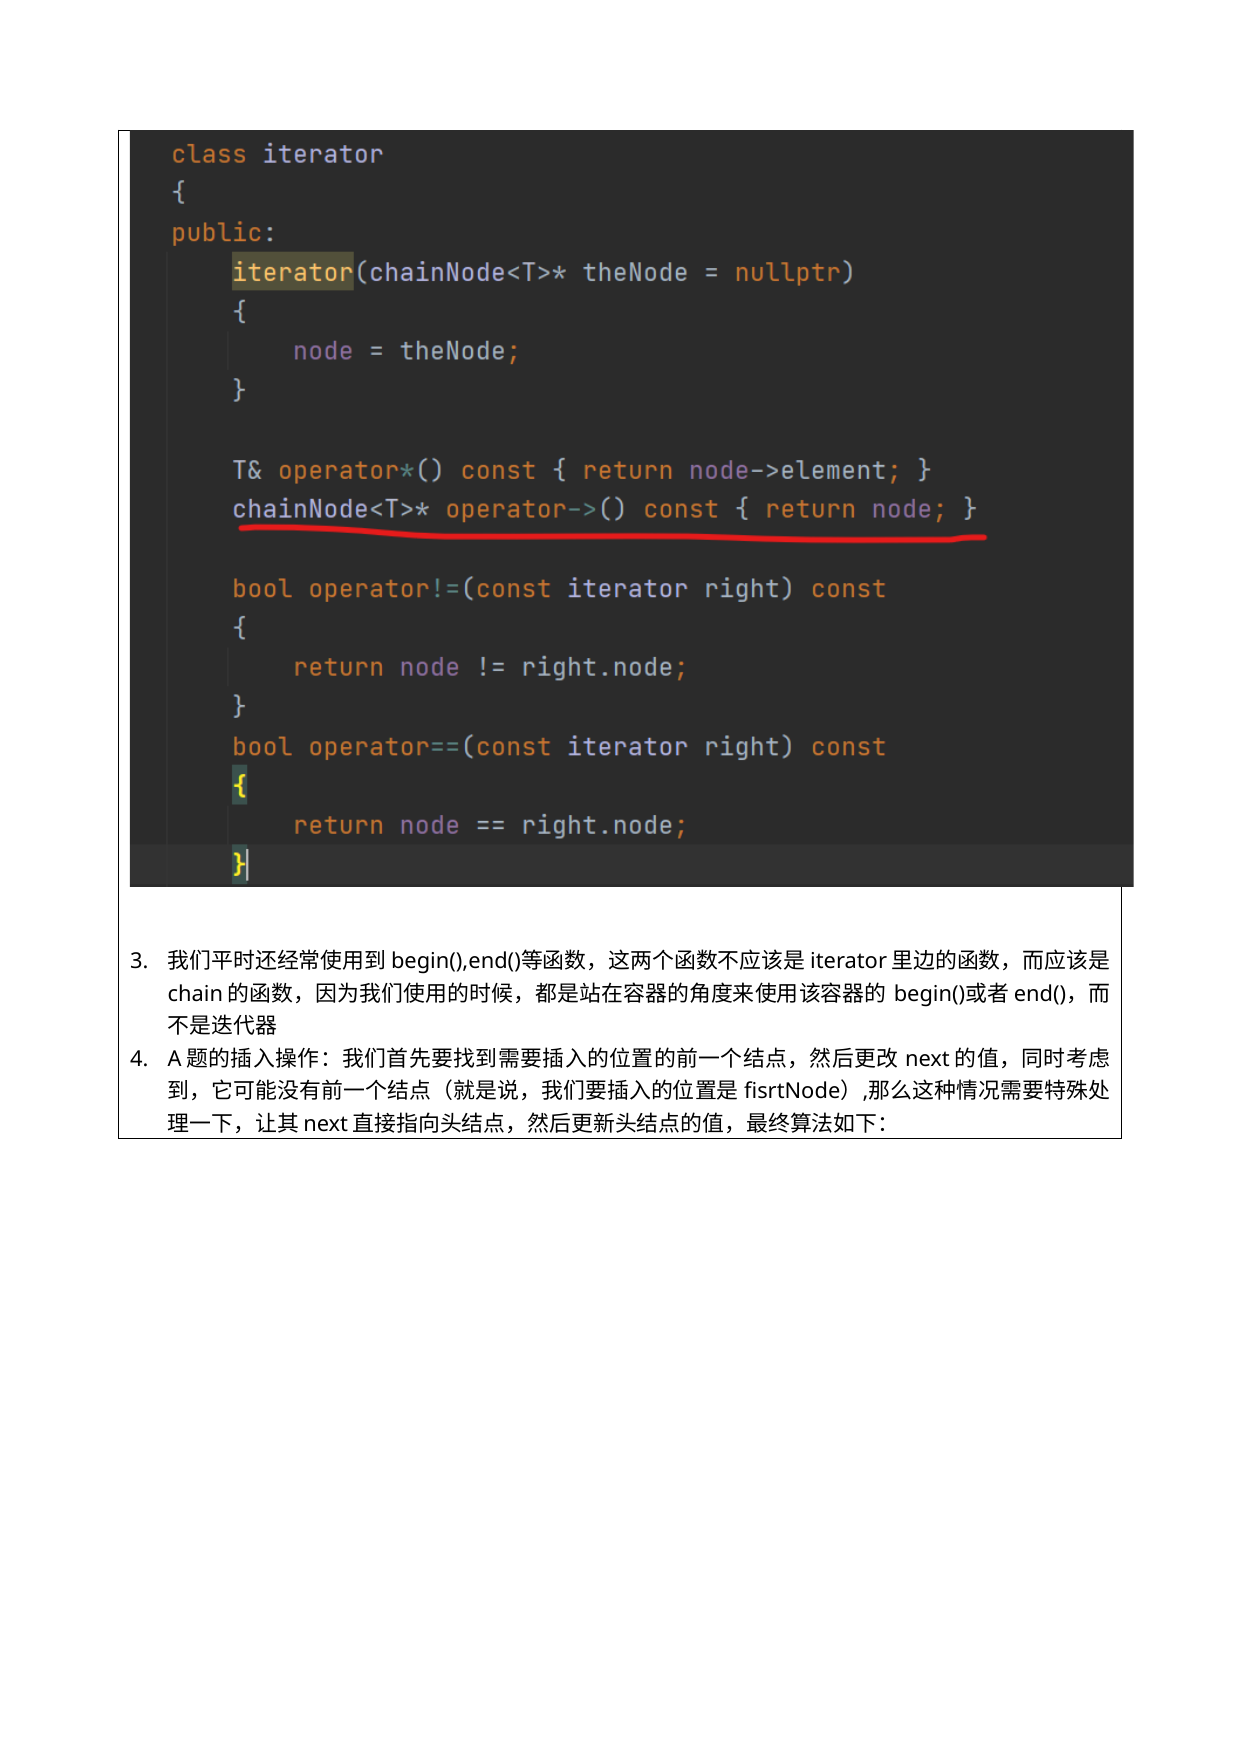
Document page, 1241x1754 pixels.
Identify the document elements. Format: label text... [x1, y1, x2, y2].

table_cell 实验内容 1、题目描述： 要求封装链表类，链表迭代器类； 链表类需提供操作：在指定位置插入元素，删除指定元素，搜索链表中是否有指定元素，原地逆置链表，输出链表； 不得使用与链表实现相关的STL。 输入输出格式： 输入：第一行两个整数 N 和 Q。 第二行 N 个整数，作为节点的元素值，创建链表。 接下来 Q 行，执行各个操作，具体格式如下： 插入操作 : 1 idx val，在链表的idx位置插入元素val; 删除操作 : 2 val，删除链表中的 val 元素。若链表中存在多个该元素，仅删除第一个。若该元素不存在，输出 -1； 逆置操作 : 3，原地逆置链表； 查询操作 : 4 val，查询链表中的val元素，并输出其索引。若链表中存在多个该元素，仅输出第一个的索引。若不存在该元素，输出 -1； 输出操作 : 5，使用链表迭代器，输出当前链表索引与元素的异或和。 2、题目描述： 要求使用题目一中实现的链表类，迭代器类完成本题； 不得使用与题目实现相关的STL； 给定两组整数序列，你需要分别创建两个有序链表，使用链表迭代器实现链表的合并，并分别输出这三个有序链表的索引与元素的异或和。 注：给定序列是无序的，你需要首先得到一个有序的链表。 输入输出格式： 输入： 第一行两个整数 N 和 M； 第二行 N 个整数，代表第一组整数序列； 第三行 M 个整数，代表第二组整数序列。 输出： 三行整数。分别代表第一组数、第二组数对应的有序链表与合并后有序链表的索引与元素的异或和。 数据结构与算法描述 （整体思路描述，所需要的数据结构与算法） 首先对于每一个链表结点我们需要封装一个结构体，这个类需要有保存的值和指向下一个结点的指针，即为 然后我们需要站在链表的角度对结点进行统一的管理，链表需要查询索引、删除某个值、在某个特定位置插入特定的值、输出题目要求的异或值等功能，因此我们建立链表类如下： 对于迭代器，我们考虑到它是一个智能指针，需要重载++ ，*，->等运算符，我们平时用*iter的意思是取出它所指的元素的值，iter->意思是取出它所指的结点，因此构造如下：值得注意的是，书上的重载->可能是错的，它返回的是&node->element，这个在clion上只能取出来element，对于next指针就不行了。 我们平时还经常使用到begin(),end()等函数，这两个函数不应该是iterator里边的函数，而应该是chain的函数，因为我们使用的时候，都是站在容器的角度来使用该容器的begin()或者end()，而不是迭代器 A题的插入操作：我们首先要找到需要插入的位置的前一个结点，然后更改next的值，同时考虑到，它可能没有前一个结点（就是说，我们要插入的位置是fisrtNode）,那么这种情况需要特殊处理一下，让其next直接指向头结点，然后更新头结点的值，最终算法如下： 删除操作： 删除操作与插入操作类似，都是需要找到被删除结点的前一个结点，然后更新next值 同样的，如果它没有前一个结点（firstNode），那么需要更改fisrtNode的值，最终算法如下： 对于rerverse操作：我们需要用三个指针记录，本算法使用的是迭代器来进行操作，p1是p2的上一个结点，p3是p2的下一个结点，每次都让p2->next指向p1指向的chainNode，然后p2与p1均往后移动，因为它们原来的next已经改了，所以用p3记录，再往后移动。最终代码如下： 对于查询操作：使用迭代器遍历搜寻，当没有到end()并且没有找到就++，最后判断一下是否找到即可，代码如下： 输出异或和：思路与查询类似，也是遍历搜寻，最后记录一下即可 对于B题使用的数据结构，与A题大体类似，都是链表与迭代器。唯一有变动的是排序算法那里，需要增加merge函数与sort函数，我们使用的sort函数是基数排序 Merge函数其实就是归并排序中对左右两个区间整理有序之后，放回去的过程，时间复杂度O(n)，只要没到end，就可以继续比较，代码如下： 对于基数排序，由于它的精髓就是稳定排序，因此我们增加了push_back函数，使得对于当前这一轮中的所有箱子里，它们的相对顺序是不变的（稳定），对于每一轮操作，我们都需要提取出有效的数字，放到相应的箱子里去。然后收集的时候是从前往后收集，保持稳定。代码如下： 测试结果（测试输入，测试输出） A题输入： 输出： B题输出 输出： 分析与探讨（结果分析，若存在问题，探讨解决问题的途径） 测试数据的时候发现死循环了怎么办？ 解决：经过debug发现，是因为短路问题 这么写会造成死循环，因为如果这个时候iter的值是nullptr，而*nullptr是没有定义的，正确的应该是先判断iter是否为end()，即为： 对于迭代器，我们是应该将其单独作为一个类合适还是放到了chain类里边合适？ 解决：应该放到类里，如果不放到类里，那么我们在使用的时候就会很麻烦，对于类型的传递就要传两次。如果放到了 chain类里，那么我们使用的时候会很方便，同时对于一些chain类的操作，也可以借助iterator来实现。 对于迭代器，我们是将其作为一个成员放到chain类私有成员或者共有成员里好还是作为定义放到public里好？ 解决：应该作为定义放到public里好，①首先，如果作为一个私有成员，那么用户在使用的时候就无法使用了（除非调用public函数），②其次，如果作为一个成员放到Public里，那么我们用户自行定义的时候，就必须使用这个成员，会非常令人疑惑，使用成本很大，如果作为一个定义放到了chain类里就不会有什么问题。 对于边界条件的判定，我们在插入与删除函数的时候，都要找到上一个结点的位置，而如果被插入和删除的结点如果是firstNode，那么它就没有上一个结点，这个时候需要特判一下 在reverse函数中，第一次调用的时候跟预期结果不一样怎么办？ 解决：debug发现，是因为原来的next值被更改了，而使用的时候没注意，就发生了错误。以后在写程序的时候，一定先想好逻辑在开始。同时对于每一次的更新，都需更新一下firstNode 对于迭代器，我们考虑到它是一个智能指针，需要重载++ ，*，->等运算符，我们平时用*iter的意思是取出它所指的元素的值，iter->意思是取出它所指的结点，因此构造如下：值得注意的是，书上的重载->可能是错的，它返回的是&node->element，这个在clion上只能取出来element，对于next指针就不行。正确的写法应该是： 对于基数排序，需要在末尾插入，如果是一个一个Insert会很慢，因此我们更新一个变量lastNode,可以帮助我们更快的插入。 自己写的时候测的样例都是对的，交到oj平台上就RE了，怎么办？ 解决：RE常见情况的是数组下标越界，但是经过自己debug发现，实际情况是switch case条件没有break语句，才RE，在平时，能用switch case尽量用switch case而不是If else ，因为switch case执行的次数少。 在测试样例的时候发现自己的输出值跟预期不同，怎么办？ 解决：经过debug发现，在删除操作的时候，对于数组的size变量没有更新，从而导致错误。以后在写函数的时候，一定需要注意的一点就是调用更新私有变量成员。 (10)一个一个写操作很麻烦怎么办？ 解决：运用面向对象的思想，将函数封装为类内函数，以后只需要调用类内函数即可进行操作。 附录：实现源代码（本实验的全部源程序代码，程序风格清晰易理解，有充分的注释） A题 #include <iostream> using namespace std; template <class T> struct chainNode { T element; chainNode<T>* next;//指向下一个结点的指针 chainNode() {} chainNode(const T& element) { this->element = element; } chainNode(const T& element, chainNode<T>* next) { this->element = element; this->next = next; } }; template<class T> class chain { public: // constructor, copy constructor and destructor chain(int initialCapacity = 10); chain(const chain<T>&); ~chain(); void indexOf(const T& val) const;//查询索引 void erase(T val);//删除 void insert(int theIndex, const T& theElement);//插入 void output() const;//输出元素异或和 void reverse();//反转操作 class iterator;//迭代器 iterator begin() const { return iterator(firstNode); } iterator end() const { return iterator(nullptr); } class iterator { public: iterator(chainNode<T>* theNode = nullptr) { node = theNode; } T& operator*() const { return node->element; }//重载* chainNode<T>* operator->() const { return node; }//重载-> bool operator!=(const iterator right) const { return node != right.node; } bool operator==(const iterator right) const { return node == right.node; } iterator& operator++() //前++ { node = node->next; return *this; } iterator operator++(int) // 后++ { iterator old = *this; node = node->next; return old; } iterator operator =(const chainNode<T>& c_ptr) { node = c_ptr; return iterator(node); } chainNode<T>* ptr() { return node;//返回指针 } protected: chainNode<T>* node; }; protected: chainNode<T>* firstNode; int listSize; }; template<class T> void chain<T>::indexOf(const T& val) const { int pos = 0;//记录索引 iterator iter(firstNode); while (iter != end() && *iter != val)//如果没到end并且没找到就++ { iter++; pos++; } if (iter == end())//没找到 { cout << -1 << endl; } else//找到了 { cout << pos << endl; } } template<class T> void chain<T>::erase(T val) { iterator iter = begin(); iterator pre(nullptr);//前一个结点 while (iter != end()&& *iter != val ) { pre = iter; iter++; } if (iter == end())//如果没找到 { cout << -1 << endl; } else { //找到 if (iter == begin()) { firstNode = firstNode->next; listSize--; } else { pre->next = iter->next; delete iter.ptr(); listSize--; } } } template<class T> void chain<T>::insert(int theIndex, const T& theElement) { if (theIndex == 0)//插入到头结点 firstNode = new chainNode<T>(theElement, firstNode); else { chainNode<T>* p = firstNode; for (int i = 0; i < theIndex - 1; i++) p = p->next;//找到前一个结点 p->next = new chainNode<T>(theElement, p->next); } listSize++; } template<class T> void chain<T>::output() const { int pos = 0; int ans = 0; for (iterator iter = begin(); iter != end(); iter++, pos++)//没到end()就++ { ans += *iter ^ pos; } cout << ans << endl; } template <class T> void chain<T>::reverse() { //构造函数规定了至少要有一个结点 chain<T>::iterator p1(firstNode);//p1为p2的上一个结点 chain<T>::iterator p2(p1->next); p1->next = nullptr;//p1是firstNode，故reverse之后一定是最后一个结点 while (p2 != nullptr) { chain<T>::iterator p3(p2->next); p2->next = p1.ptr(); p1 = p2;//记录一下p2 firstNode = p2.ptr();//每次都更新一下firstNode p2 = p3;//移动p2 } } template<class T> chain<T>::chain(int initialCapacity) { firstNode = nullptr; listSize = 0; } template<class T> chain<T>::~chain() {// Chain destructor. Delete all nodes in chain. chainNode<T>* nextNode; while (firstNode != NULL) {// delete firstNode nextNode = firstNode->next; delete firstNode; firstNode = nextNode; } } int main() { int n, q; cin >> n >> q; chain<int>my_chain; for (int i = 0; i < n; i++) { int val; cin >> val; my_chain.insert(i, val);//插入到相应的位置 } int flag; int idx, val; for (int i = 0; i < q; i++) { cin >> flag;//标记 switch (flag) { case 1: cin >> idx >> val; my_chain.insert(idx, val); break; case 2: cin >> val; my_chain.erase(val); break; case 3: my_chain.reverse(); break; case 4: cin >> val; my_chain.indexOf(val); break; case 5: my_chain.output(); break; } } return 0; } (2) B题 #include <iostream> #include <cmath> #include <ctime> using namespace std; template <class T> struct chainNode { T element; chainNode<T>* next; chainNode() {} chainNode(const T& element, chainNode<T>* next) { this->element = element; this->next = next; } }; template<class T> class chain { public: // constructor, copy constructor and destructor chain(int initialCapacity = 10); chain(const chain<T>&); ~chain(); // ADT methods bool empty() const { return listSize == 0; } int size() const { return listSize; } void insert(int theIndex, const T& theElement); void output() const; void push_back(T& val); T& get(int theIndex) const; class iterator; iterator begin() const { return iterator(firstNode); } iterator end() const { return iterator(NULL); } //作业 void erase(int theIndex); void merge(chain<T>& c1, chain<T>& c2); void insertSort(); void test() { iterator iter(firstNode); while (iter != end()) { cout << *iter++<<" "; } cout << endl; } void radixSort(int r, int d); void sort_by_radix10(); class iterator { public: iterator(chainNode<T>* theNode = nullptr) { node = theNode; } iterator(const T& val, chainNode<T>* next) { node = new chainNode<T>(val, next); } T& operator*() const { return node->element; } chainNode<T>* operator->() const { return node; } iterator& operator++() // preincrement { node = node->next; return *this; } iterator operator++(int) // postincrement { iterator old = *this; node = node->next; return old; } // equality testing bool operator!=(const iterator right) const { return node != right.node; } bool operator==(const iterator right) const { return node == right.node; } iterator operator =(const chainNode<T>& c_ptr) { node = c_ptr; return iterator(node); } chainNode<T>* ptr() { return node; } protected: chainNode<T>* node; }; // end of iterator class protected: chainNode<T>* firstNode; // pointer to first node in chain chainNode<T>* lastNode; int listSize; // number of elements in list }; template<class T> chain<T>::chain(int initialCapacity) {// Constructor. firstNode = nullptr; lastNode = nullptr; listSize = 0; } template<class T> chain<T>::~chain() {// Chain destructor. Delete all nodes in chain. chainNode<T>* nextNode; while (firstNode != NULL) {// delete firstNode nextNode = firstNode->next; delete firstNode; firstNode = nextNode; } } template<class T> void chain<T>::insert(int theIndex, const T& theElement) {// Insert theElement so that its index is theIndex. if (theIndex == 0) { firstNode = new chainNode<T>(theElement, firstNode); lastNode = firstNode; } else { // find predecessor of new element chainNode<T>* p = firstNode; for (int i = 0; i < theIndex - 1; i++) p = p->next; p->next = new chainNode<T>(theElement, p->next); if (theIndex == listSize) { lastNode = p->next; } } listSize++; } template<class T> void chain<T>::output() const { int ans = 0; int index = 0; for (iterator iter = begin(); iter != end(); iter++, index++) { ans += index ^ *iter; } cout << ans << endl; } template<class T> void chain<T>::merge(chain<T>& a, chain<T>& b) { iterator a_iter(a.firstNode);//a的迭代器 iterator b_iter(b.firstNode);//b的迭代器 iterator end(nullptr); while (a_iter != end && b_iter != end)//只要没到最后，就可以继续 { push_back(*a_iter <= *b_iter ? *a_iter++ : *b_iter++); } while (a_iter != end)//把a剩下的元素都Push_back进去 { push_back(*a_iter++); } while (b_iter != end) { push_back(*b_iter++); } listSize = a.listSize + b.listSize;//更新私有变量的值 } template<class T> void chain<T>::erase(int theIndex) { chainNode<T>* deleteNode; if (theIndex == 0) { deleteNode = firstNode; firstNode = firstNode->next; } else { chainNode<T>* p = firstNode; for (int i = 0; i < theIndex - 1; i++) p = p->next; deleteNode = p->next; p->next = p->next->next; // remove deleteNode from chain } if (theIndex == listSize) { lastNode = nullptr; } listSize--; delete deleteNode; } template<class T> T& chain<T>::get(int theIndex) const { chainNode<T>* currentNode = firstNode; for (int i = 0; i < theIndex; i++) currentNode = currentNode->next; return currentNode->element; } template<class T> void chain<T>::insertSort() { if (listSize == 0 || listSize == 1) { return; } iterator pre(firstNode); iterator iter(firstNode->next); while (iter != nullptr) { iterator pos(firstNode); if (*iter <= *pos) { pre->next = iter->next; iter->next = firstNode; firstNode = iter.ptr(); iter = pre->next;//因为iter已经被更新了，所以我们要借助pre指针进行更新 } else { while (pos->next->element < *iter)//iter的存在确保了不会越界，类似于放置一个哨兵 { pos++; } if (pos == pre) { pre++; iter++; continue; } else { pre->next = iter->next; iter->next = pos->next; pos->next = iter.ptr(); iter = pre->next;//因为iter已经指向了头节点，所以我们要借助pre指针进行更新 } } } } template<class T> void chain<T>::radixSort(int r, int d)//r=range, d=the number of loop, { //指针数组 //从后往前搜，保证了稳定性 chain<T>* bin = new chain<T>[r]; for (int i = 0; i < d; i++)//循环次数 { int l = listSize;//防止listSize被破坏 for (int j = 0; j < l; j++) { //将每一位都变成箱子排序 int index;//放到哪个箱子里边 index = (this->get(0) / (int (pow(r, i)))) % r; bin[index].push_back( this->get(0)); this->erase(0); } //从前往后收集 for (int j = 1; j < r; j++) { while (!bin[j].empty()) { this->push_back( bin[j].get(0)); bin[j].erase(0); } } } delete[]bin; bin = nullptr; } template<class T> void chain<T>::sort_by_radix10() { if (listSize == 0 || listSize == 1) { return; } iterator iter = begin(); int _max = -1; while (iter != end()) { _max = max(*iter, _max); iter++; } int loop_num = 0; while (_max) { loop_num++; _max /= 10; } radixSort(10, loop_num); } template<class T> void chain<T>::push_back(T& val) { if (listSize == 0) { //iterator temp(val, nullptr); chainNode<T>* temp = new chainNode<T>(val, nullptr); lastNode = firstNode = temp; } else { chainNode<T>* temp = new chainNode<T>(val, nullptr); lastNode->next = temp; lastNode = temp; } listSize++; } int main() { int n, m; cin >> n >> m; chain<int>my_chain1; chain<int>my_chain2; chain<int>result;//结果链表 int val; for (int i = 0; i < n; i++) { cin >> val; my_chain1.insert(0, val); } for (int i = 0; i < m; i++) { cin >> val; my_chain2.insert(0, val); } my_chain1.sort_by_radix10();//基数排序 my_chain2.sort_by_radix10();//基数排序 result.merge(my_chain1, my_chain2);//合并操作 my_chain1.output();//输出异或和 my_chain2.output(); result.output(); return 0; } [119, 131, 1121, 1138]
picture [129, 130, 1134, 887]
